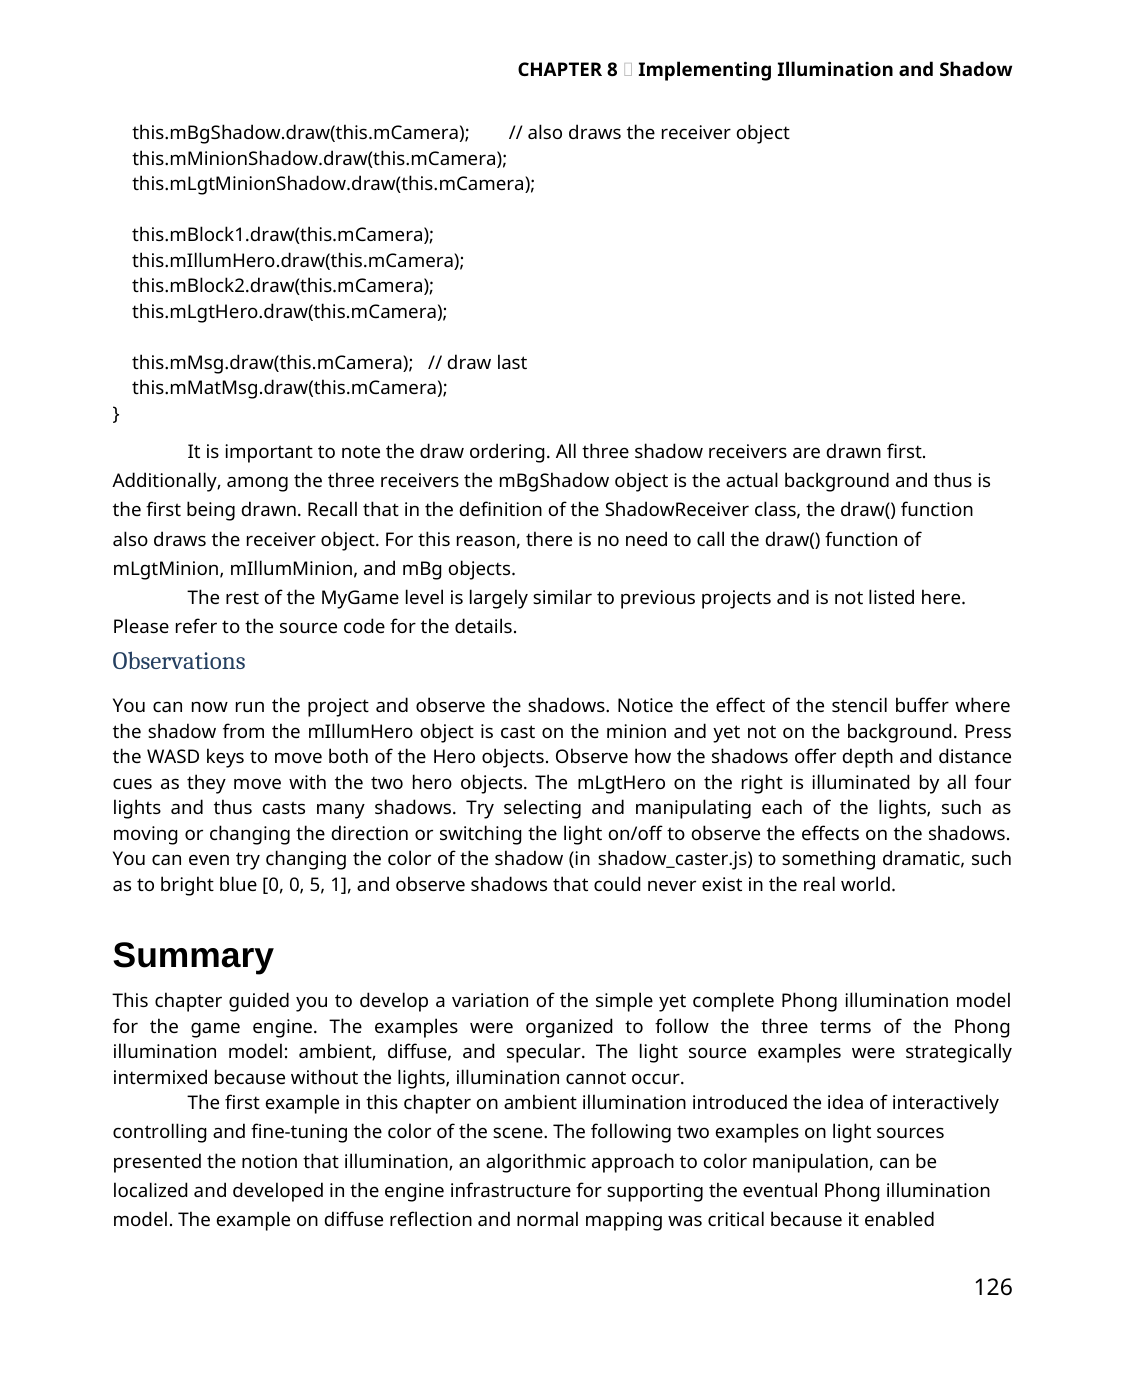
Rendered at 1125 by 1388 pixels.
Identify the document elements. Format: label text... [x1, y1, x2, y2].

text this.mBlock2.draw(this.mCamera); [112, 272, 1012, 298]
text The rest of the MyGame level is largely similar to previous projects and is not listed here. Please refer to the source code for the details. [112, 584, 1012, 639]
subtitle Summary [112, 934, 1012, 975]
text } [112, 400, 1012, 426]
text this.mBgShadow.draw(this.mCamera); // also draws the receiver object [112, 119, 1012, 145]
text this.mIllumHero.draw(this.mCamera); [112, 247, 1012, 272]
text this.mMatMsg.draw(this.mCamera); [112, 374, 1012, 400]
text This chapter guided you to develop a variation of the simple yet complete Phong illumination model for the game engine. The examples were organized to follow the three terms of the Phong illumination model: ambient, diffuse, and specular. The light source examples were strategically intermixed because without the lights, illumination cannot occur. [112, 987, 1012, 1089]
text this.mLgtHero.draw(this.mCamera); [112, 298, 1012, 323]
text this.mLgtMinionShadow.draw(this.mCamera); [112, 170, 1012, 196]
text this.mMsg.draw(this.mCamera); // draw last [112, 349, 1012, 374]
text this.mBlock1.draw(this.mCamera); [112, 221, 1012, 247]
subtitle Observations [112, 647, 1012, 676]
text this.mMinionShadow.draw(this.mCamera); [112, 145, 1012, 170]
text It is important to note the draw ordering. All three shadow receivers are drawn first. Additionally, among the three receivers the mBgShadow object is the actual background and thus is the first being drawn. Recall that in the definition of the ShadowReceiver class, the draw() function also draws the receiver object. For this reason, there is no need to call the draw() function of mLgtMinion, mIllumMinion, and mBg objects. [112, 438, 1012, 581]
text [112, 1089, 1012, 1232]
text You can now run the project and observe the shadows. Notice the effect of the stencil buffer where the shadow from the mIllumHero object is cast on the minion and yet not on the background. Press the WASD keys to move both of the Hero objects. Observe how the shadows offer depth and distance cues as they move with the two hero objects. The mLgtHero on the right is illuminated by all four lights and thus casts many shadows. Try selecting and manipulating each of the lights, such as moving or changing the direction or switching the light on/off to observe the effects on the shadows. You can even try changing the color of the shadow (in shadow_caster.js) to something dramatic, such as to bright blue [0, 0, 5, 1], and observe shadows that could never exist in the real world. [112, 693, 1012, 897]
